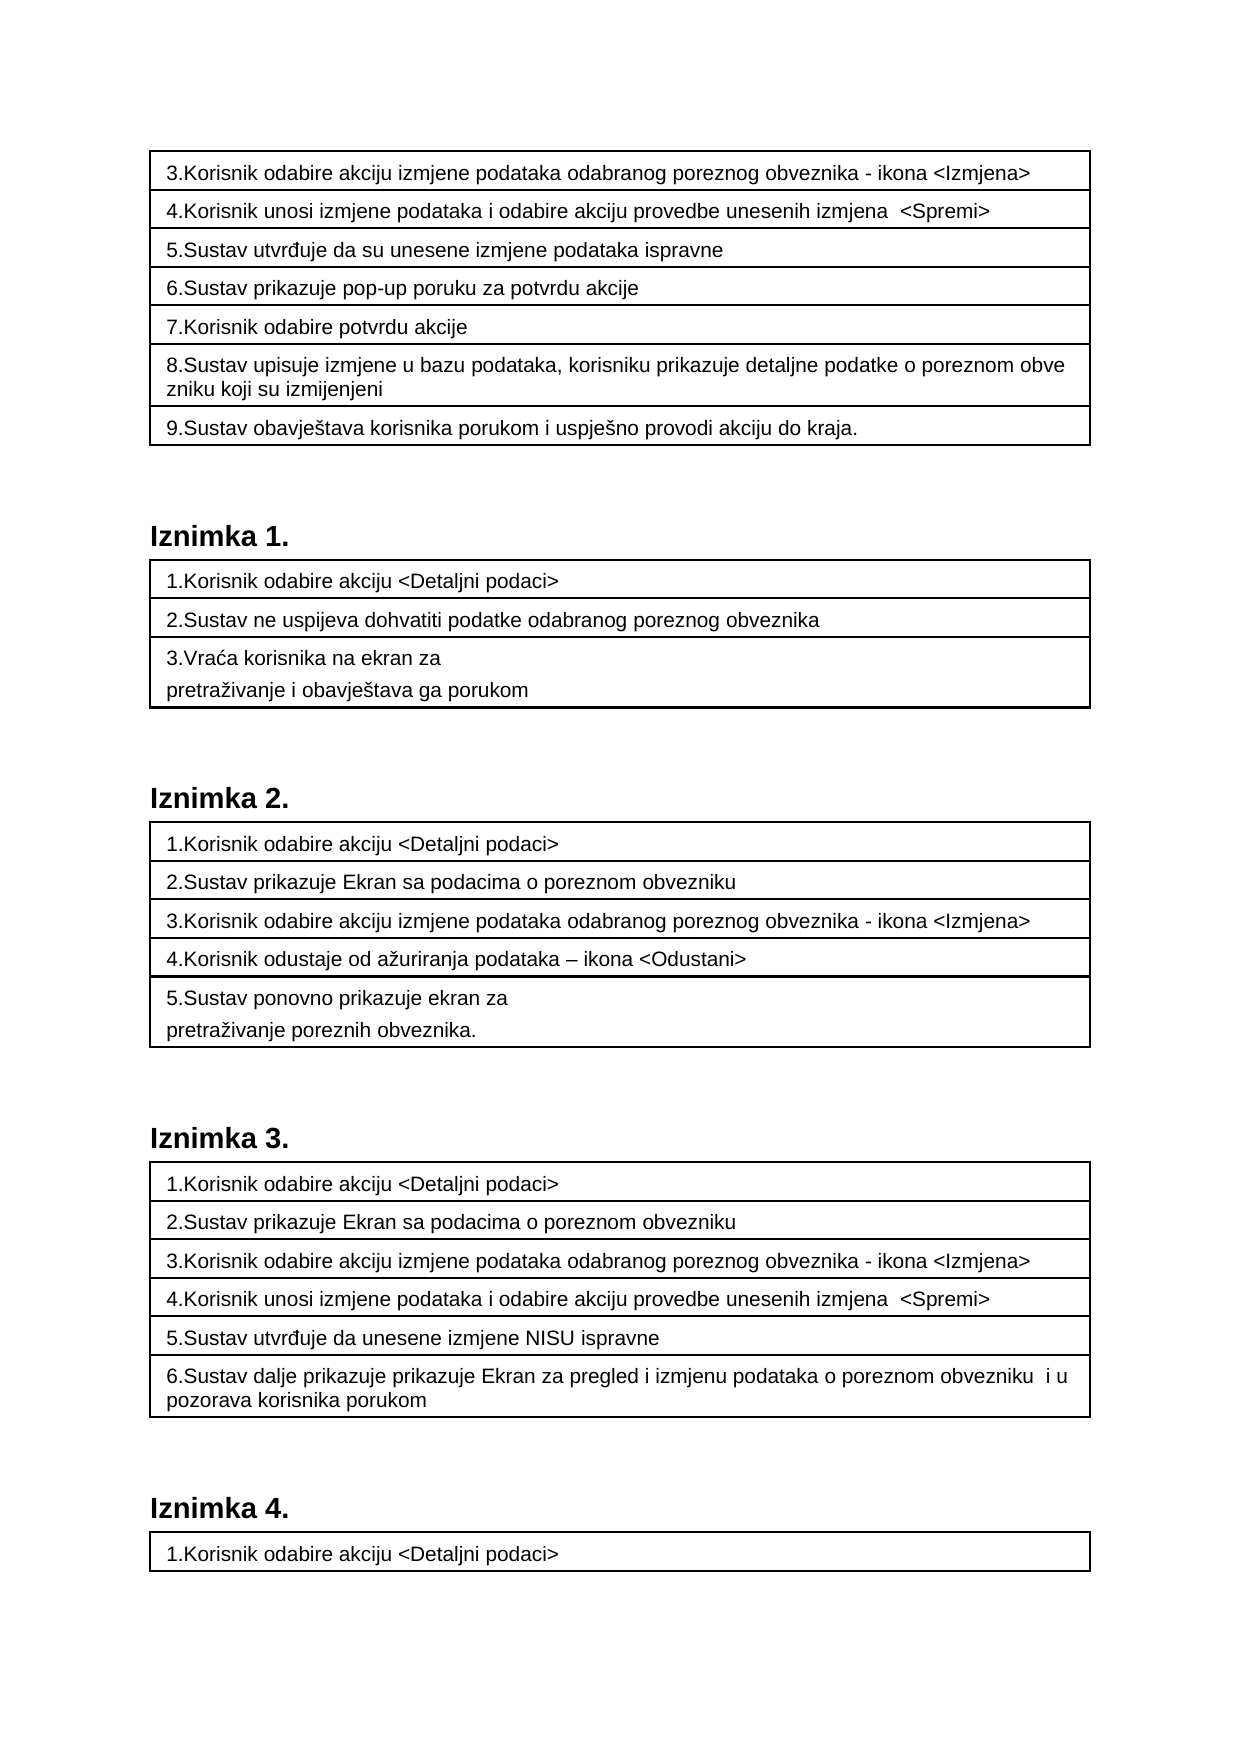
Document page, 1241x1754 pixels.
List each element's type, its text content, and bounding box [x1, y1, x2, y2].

table_cell 4.Korisnik unosi izmjene podataka i odabire akciju provedbe unesenih izmjena <Spremi> [151, 1279, 1089, 1315]
table_cell 4.Korisnik odustaje od ažuriranja podataka – ikona <Odustani> [151, 939, 1089, 975]
table_cell 3.Vraća korisnika na ekran za pretraživanje i obavještava ga porukom [151, 638, 1089, 706]
subtitle Iznimka 2. [150, 781, 1090, 815]
table_cell 9.Sustav obavještava korisnika porukom i uspješno provodi akciju do kraja. [151, 407, 1089, 444]
table_cell 3.Korisnik odabire akciju izmjene podataka odabranog poreznog obveznika - ikona <Izmjena> [151, 152, 1089, 188]
table_cell 5.Sustav ponovno prikazuje ekran za pretraživanje poreznih obveznika. [151, 978, 1089, 1046]
table_cell 6.Sustav dalje prikazuje prikazuje Ekran za pregled i izmjenu podataka o poreznom obvezniku i upozorava korisnika porukom [151, 1356, 1089, 1416]
table_cell 7.Korisnik odabire potvrdu akcije [151, 306, 1089, 343]
table_cell 3.Korisnik odabire akciju izmjene podataka odabranog poreznog obveznika - ikona <Izmjena> [151, 900, 1089, 937]
table_cell 3.Korisnik odabire akciju izmjene podataka odabranog poreznog obveznika - ikona <Izmjena> [151, 1240, 1089, 1277]
table_header 1.Korisnik odabire akciju <Detaljni podaci> [151, 1533, 1089, 1569]
table_cell 5.Sustav utvrđuje da unesene izmjene NISU ispravne [151, 1317, 1089, 1354]
table_cell 6.Sustav prikazuje pop-up poruku za potvrdu akcije [151, 268, 1089, 304]
subtitle Iznimka 4. [150, 1491, 1090, 1525]
table_header 1.Korisnik odabire akciju <Detaljni podaci> [151, 561, 1089, 597]
table_cell 8.Sustav upisuje izmjene u bazu podataka, korisniku prikazuje detaljne podatke o poreznom obvezniku koji su izmijenjeni [151, 345, 1089, 405]
table_cell 2.Sustav prikazuje Ekran sa podacima o poreznom obvezniku [151, 1202, 1089, 1238]
subtitle Iznimka 3. [150, 1121, 1090, 1155]
table_cell 2.Sustav ne uspijeva dohvatiti podatke odabranog poreznog obveznika [151, 599, 1089, 636]
table_header 1.Korisnik odabire akciju <Detaljni podaci> [151, 823, 1089, 860]
table_cell 2.Sustav prikazuje Ekran sa podacima o poreznom obvezniku [151, 862, 1089, 898]
subtitle Iznimka 1. [150, 519, 1090, 552]
table_cell 4.Korisnik unosi izmjene podataka i odabire akciju provedbe unesenih izmjena <Spremi> [151, 191, 1089, 227]
table_header 1.Korisnik odabire akciju <Detaljni podaci> [151, 1163, 1089, 1199]
table_cell 5.Sustav utvrđuje da su unesene izmjene podataka ispravne [151, 229, 1089, 266]
